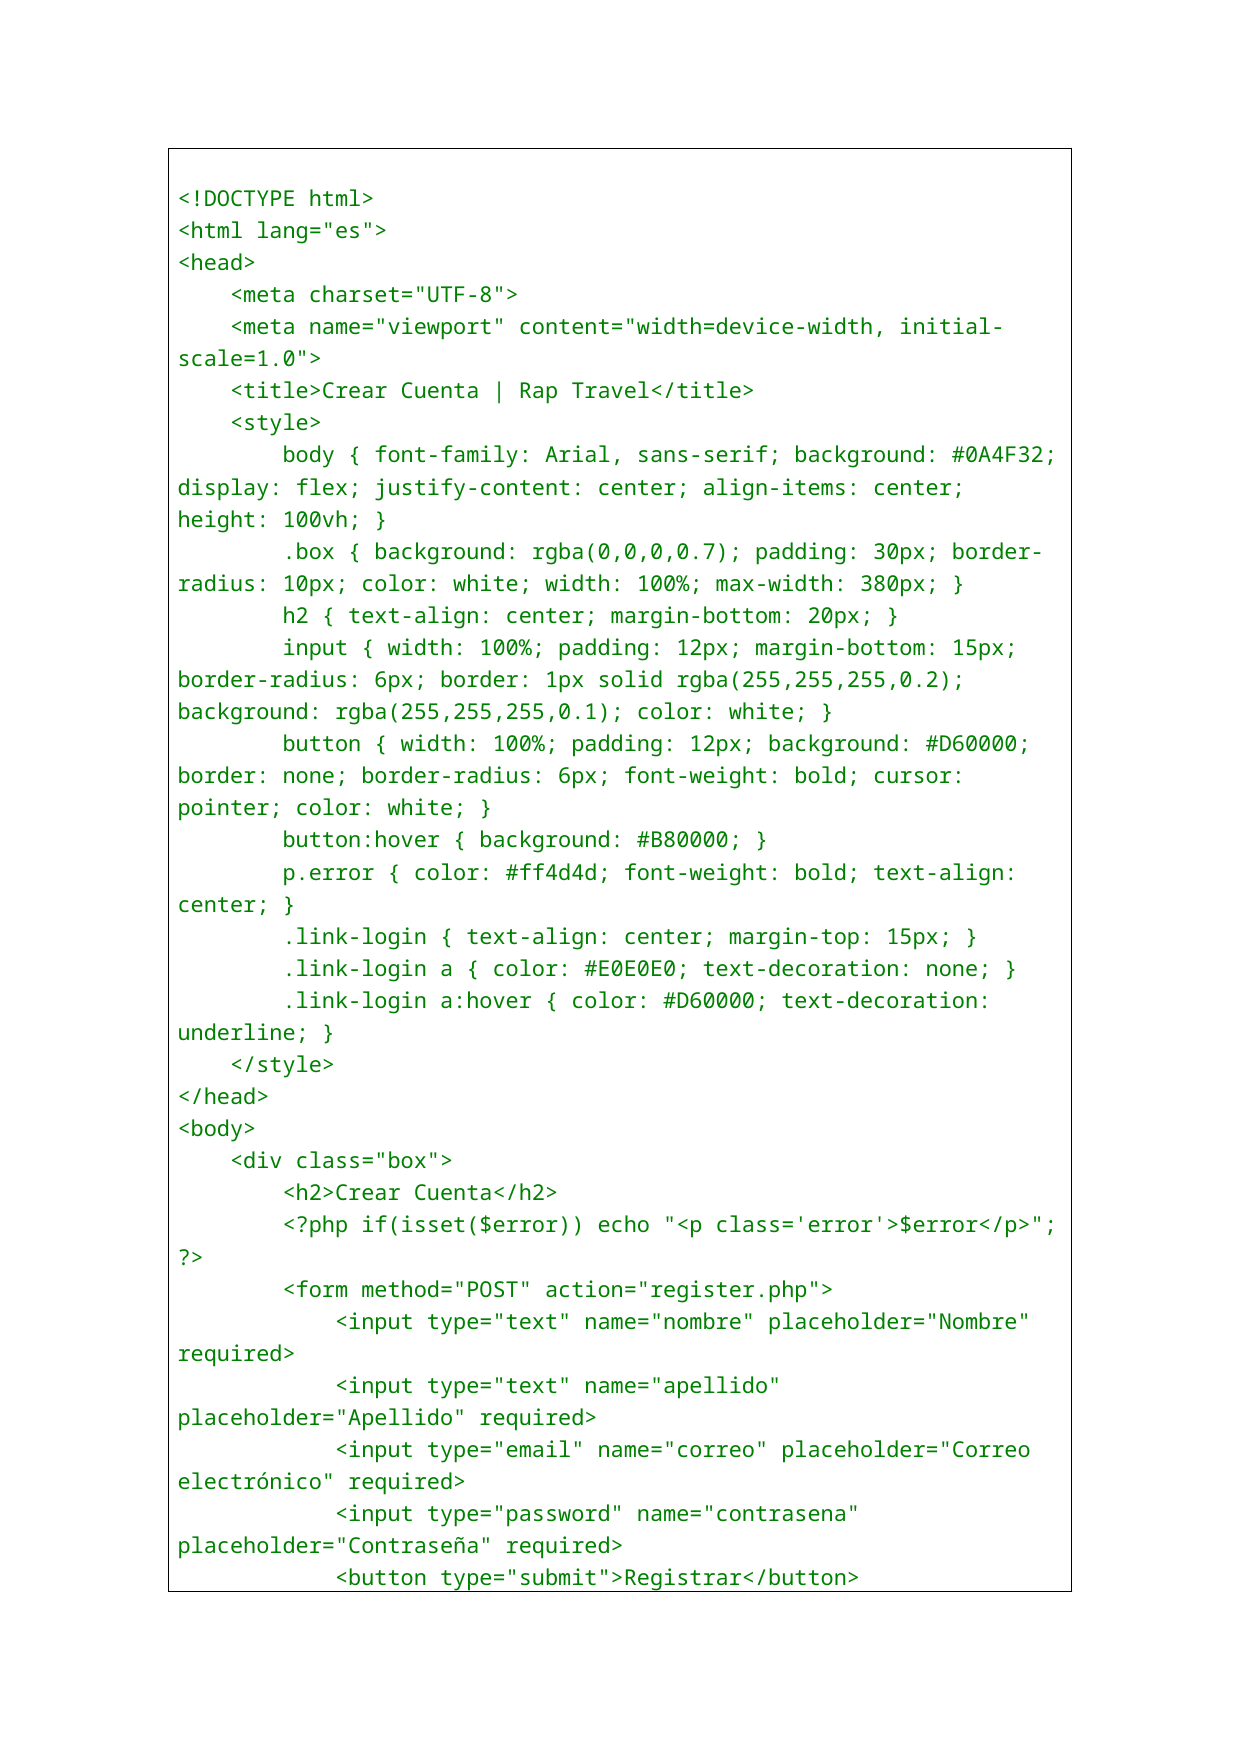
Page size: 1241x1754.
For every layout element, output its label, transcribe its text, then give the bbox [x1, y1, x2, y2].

text <form method="POST" action="register.php"> [169, 1271, 1071, 1303]
text <input type="text" name="nombre" placeholder="Nombre" required> [169, 1303, 1071, 1367]
text button:hover { background: #B80000; } [169, 821, 1071, 853]
text <meta name="viewport" content="width=device-width, initial-scale=1.0"> [169, 308, 1071, 372]
text <?php if(isset($error)) echo "<p class='error'>$error</p>"; ?> [169, 1206, 1071, 1271]
text <body> [169, 1110, 1071, 1142]
text .link-login a:hover { color: #D60000; text-decoration: underline; } [169, 982, 1071, 1046]
text button { width: 100%; padding: 12px; background: #D60000; border: none; border-radius: 6px; font-weight: bold; cursor: pointer; color: white; } [169, 725, 1071, 821]
text <head> [169, 244, 1071, 276]
text h2 { text-align: center; margin-bottom: 20px; } [169, 597, 1071, 629]
text <h2>Crear Cuenta</h2> [169, 1174, 1071, 1206]
text <input type="email" name="correo" placeholder="Correo electrónico" required> [169, 1431, 1071, 1495]
text .link-login { text-align: center; margin-top: 15px; } [169, 918, 1071, 950]
text input { width: 100%; padding: 12px; margin-bottom: 15px; border-radius: 6px; border: 1px solid rgba(255,255,255,0.2); background: rgba(255,255,255,0.1); color: white; } [169, 629, 1071, 725]
text p.error { color: #ff4d4d; font-weight: bold; text-align: center; } [169, 853, 1071, 918]
text <div class="box"> [169, 1142, 1071, 1174]
text <input type="password" name="contrasena" placeholder="Contraseña" required> [169, 1495, 1071, 1559]
text .box { background: rgba(0,0,0,0.7); padding: 30px; border-radius: 10px; color: white; width: 100%; max-width: 380px; } [169, 533, 1071, 597]
text <style> [169, 404, 1071, 436]
text <button type="submit">Registrar</button> [169, 1559, 1071, 1591]
text <!DOCTYPE html> [169, 180, 1071, 212]
text <title>Crear Cuenta | Rap Travel</title> [169, 372, 1071, 404]
text <input type="text" name="apellido" placeholder="Apellido" required> [169, 1367, 1071, 1431]
text </style> [169, 1046, 1071, 1078]
text <html lang="es"> [169, 212, 1071, 244]
text </head> [169, 1078, 1071, 1110]
text <meta charset="UTF-8"> [169, 276, 1071, 308]
text body { font-family: Arial, sans-serif; background: #0A4F32; display: flex; justify-content: center; align-items: center; height: 100vh; } [169, 436, 1071, 533]
text .link-login a { color: #E0E0E0; text-decoration: none; } [169, 950, 1071, 982]
